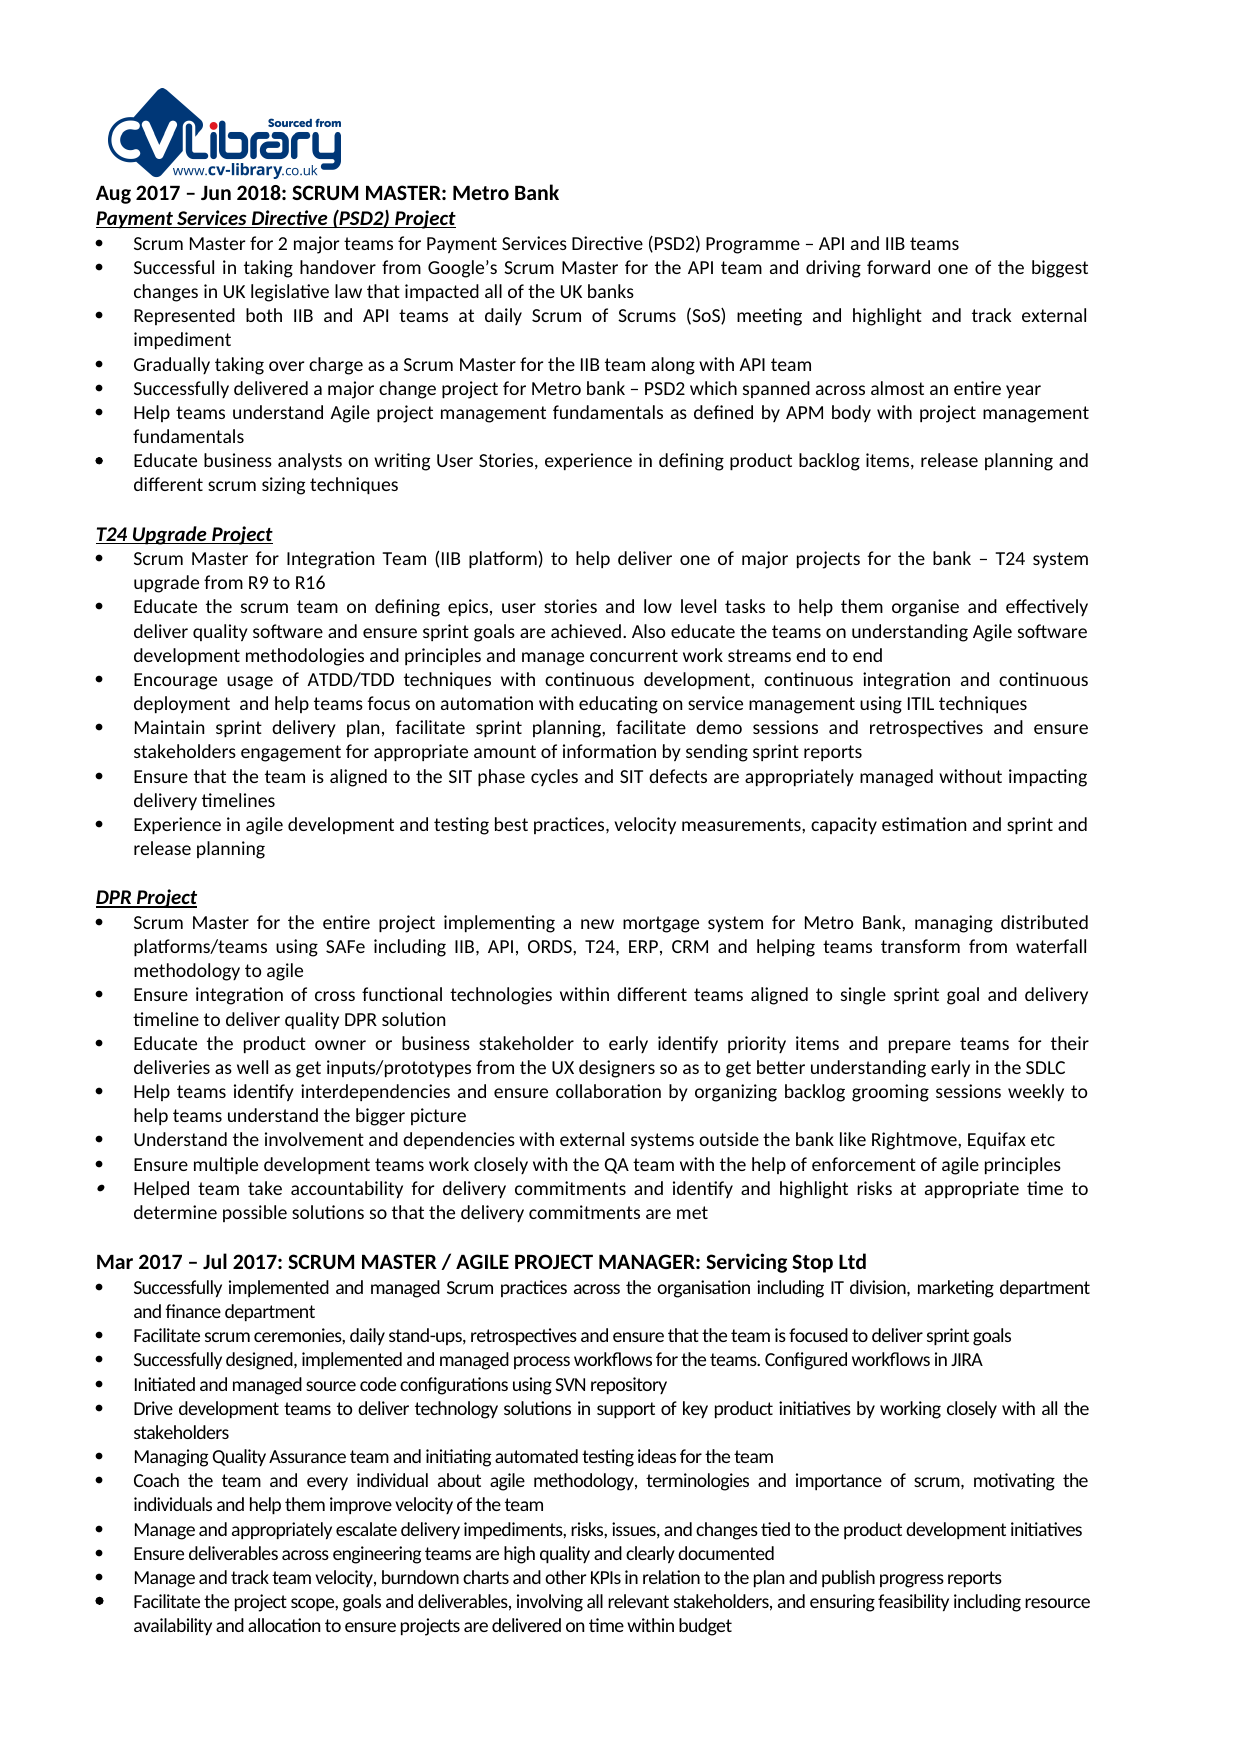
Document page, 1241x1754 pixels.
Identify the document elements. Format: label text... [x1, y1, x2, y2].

text Mar 2017 – Jul 2017: SCRUM MASTER / AGILE PROJECT MANAGER: Servicing Stop Ltd [96, 1248, 1090, 1275]
list Ensure deliverables across engineering teams are high quality and clearly documented [96, 1541, 1090, 1565]
list Manage and track team velocity, burndown charts and other KPIs in relation to the plan and publish progress reports [96, 1565, 1090, 1589]
list Ensure multiple development teams work closely with the QA team with the help of enforcement of agile principles [96, 1152, 1090, 1176]
list Ensure integration of cross functional technologies within different teams aligned to single sprint goal and delivery timeline to deliver quality DPR solution [96, 982, 1090, 1031]
list Scrum Master for 2 major teams for Payment Services Directive (PSD2) Programme – API and IIB teams [96, 231, 1090, 255]
list Educate the scrum team on defining epics, user stories and low level tasks to help them organise and effectively deliver quality software and ensure sprint goals are achieved. Also educate the teams on understanding Agile software development methodologies and principles and manage concurrent work streams end to end [96, 594, 1090, 667]
list Successfully designed, implemented and managed process workflows for the teams. Configured workflows in JIRA [96, 1347, 1090, 1372]
list Experience in agile development and testing best practices, velocity measurements, capacity estimation and sprint and release planning [96, 812, 1090, 860]
list Scrum Master for the entire project implementing a new mortgage system for Metro Bank, managing distributed platforms/teams using SAFe including IIB, API, ORDS, T24, ERP, CRM and helping teams transform from waterfall methodology to agile [96, 910, 1090, 982]
list Managing Quality Assurance team and initiating automated testing ideas for the team [96, 1444, 1090, 1468]
list Initiated and managed source code configurations using SVN repository [96, 1372, 1090, 1396]
list Drive development teams to deliver technology solutions in support of key product initiatives by working closely with all the stakeholders [96, 1396, 1090, 1444]
list Help teams understand Agile project management fundamentals as defined by APM body with project management fundamentals [96, 400, 1090, 448]
list Successful in taking handover from Google’s Scrum Master for the API team and driving forward one of the biggest changes in UK legislative law that impacted all of the UK banks [96, 255, 1090, 303]
text T24 Upgrade Project [96, 521, 1090, 546]
list Represented both IIB and API teams at daily Scrum of Scrums (SoS) meeting and highlight and track external impediment [96, 303, 1090, 352]
list Help teams identify interdependencies and ensure collaboration by organizing backlog grooming sessions weekly to help teams understand the bigger picture [96, 1079, 1090, 1127]
list Encourage usage of ATDD/TDD techniques with continuous development, continuous integration and continuous deployment and help teams focus on automation with educating on service management using ITIL techniques [96, 667, 1090, 715]
list Helped team take accountability for delivery commitments and identify and highlight risks at appropriate time to determine possible solutions so that the delivery commitments are met [96, 1176, 1090, 1224]
text Payment Services Directive (PSD2) Project [96, 205, 1090, 231]
text Aug 2017 – Jun 2018: SCRUM MASTER: Metro Bank [96, 147, 1090, 205]
list Understand the involvement and dependencies with external systems outside the bank like Rightmove, Equifax etc [96, 1127, 1090, 1152]
list Gradually taking over charge as a Scrum Master for the IIB team along with API team [96, 352, 1090, 376]
list Facilitate the project scope, goals and deliverables, involving all relevant stakeholders, and ensuring feasibility including resource availability and allocation to ensure projects are delivered on time within budget [96, 1589, 1090, 1637]
list Coach the team and every individual about agile methodology, terminologies and importance of scrum, motivating the individuals and help them improve velocity of the team [96, 1468, 1090, 1517]
list Successfully implemented and managed Scrum practices across the organisation including IT division, marketing department and finance department [96, 1275, 1090, 1323]
picture [103, 88, 346, 147]
list Successfully delivered a major change project for Metro bank – PSD2 which spanned across almost an entire year [96, 376, 1090, 400]
text DPR Project [96, 884, 1090, 910]
list Ensure that the team is aligned to the SIT phase cycles and SIT defects are appropriately managed without impacting delivery timelines [96, 764, 1090, 812]
list Educate business analysts on writing User Stories, experience in defining product backlog items, release planning and different scrum sizing techniques [96, 448, 1090, 497]
list Manage and appropriately escalate delivery impediments, risks, issues, and changes tied to the product development initiatives [96, 1517, 1090, 1541]
list Maintain sprint delivery plan, facilitate sprint planning, facilitate demo sessions and retrospectives and ensure stakeholders engagement for appropriate amount of information by sending sprint reports [96, 715, 1090, 764]
list Educate the product owner or business stakeholder to early identify priority items and prepare teams for their deliveries as well as get inputs/prototypes from the UX designers so as to get better understanding early in the SDLC [96, 1031, 1090, 1079]
list Facilitate scrum ceremonies, daily stand-ups, retrospectives and ensure that the team is focused to deliver sprint goals [96, 1323, 1090, 1347]
list Scrum Master for Integration Team (IIB platform) to help deliver one of major projects for the bank – T24 system upgrade from R9 to R16 [96, 546, 1090, 594]
